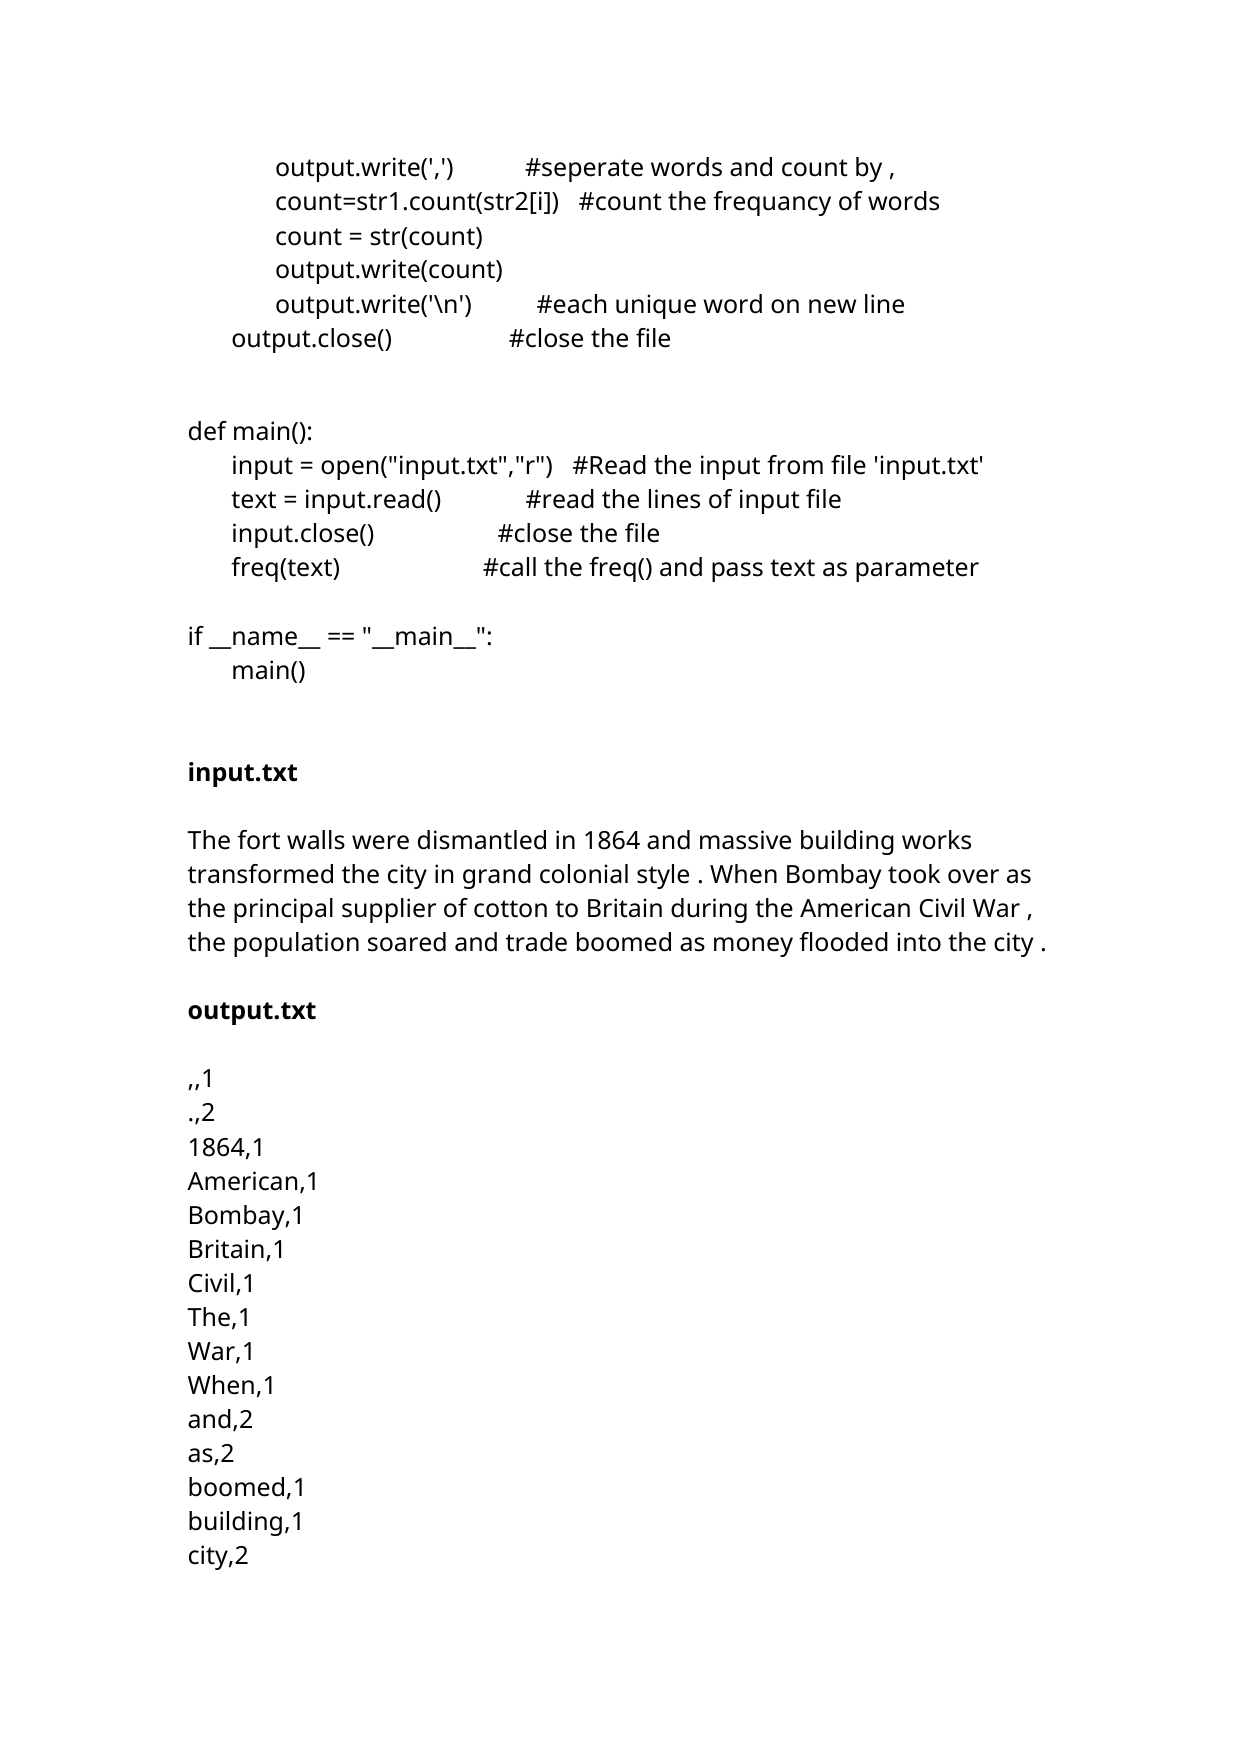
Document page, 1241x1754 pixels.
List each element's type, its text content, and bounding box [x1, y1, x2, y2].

text input.close() #close the file [187, 516, 1053, 550]
text count=str1.count(str2[i]) #count the frequancy of words [187, 184, 1053, 218]
text output.close() #close the file [187, 320, 1053, 354]
text Civil,1 [187, 1265, 1053, 1299]
text input = open("input.txt","r") #Read the input from file 'input.txt' [187, 448, 1053, 482]
text city,2 [187, 1538, 1053, 1572]
text output.write(count) [187, 252, 1053, 286]
text The fort walls were dismantled in 1864 and massive building works transformed the city in grand colonial style . When Bombay took over as the principal supplier of cotton to Britain during the American Civil War , the population soared and trade boomed as money flooded into the city . [187, 823, 1053, 959]
text The,1 [187, 1299, 1053, 1333]
text output.write('\n') #each unique word on new line [187, 286, 1053, 320]
text and,2 [187, 1402, 1053, 1436]
text Bombay,1 [187, 1197, 1053, 1231]
text as,2 [187, 1436, 1053, 1470]
text if __name__ == "__main__": [187, 618, 1053, 652]
text output.write(',') #seperate words and count by , [187, 150, 1053, 184]
text War,1 [187, 1333, 1053, 1368]
text main() [187, 652, 1053, 686]
text input.txt [187, 754, 1053, 788]
text When,1 [187, 1368, 1053, 1402]
text output.txt [187, 993, 1053, 1027]
text building,1 [187, 1504, 1053, 1538]
text ,,1 [187, 1061, 1053, 1095]
text def main(): [187, 414, 1053, 448]
text boomed,1 [187, 1470, 1053, 1504]
text .,2 [187, 1095, 1053, 1129]
text text = input.read() #read the lines of input file [187, 482, 1053, 516]
text freq(text) #call the freq() and pass text as parameter [187, 550, 1053, 584]
text American,1 [187, 1163, 1053, 1197]
text 1864,1 [187, 1129, 1053, 1163]
text Britain,1 [187, 1231, 1053, 1265]
text count = str(count) [187, 218, 1053, 252]
